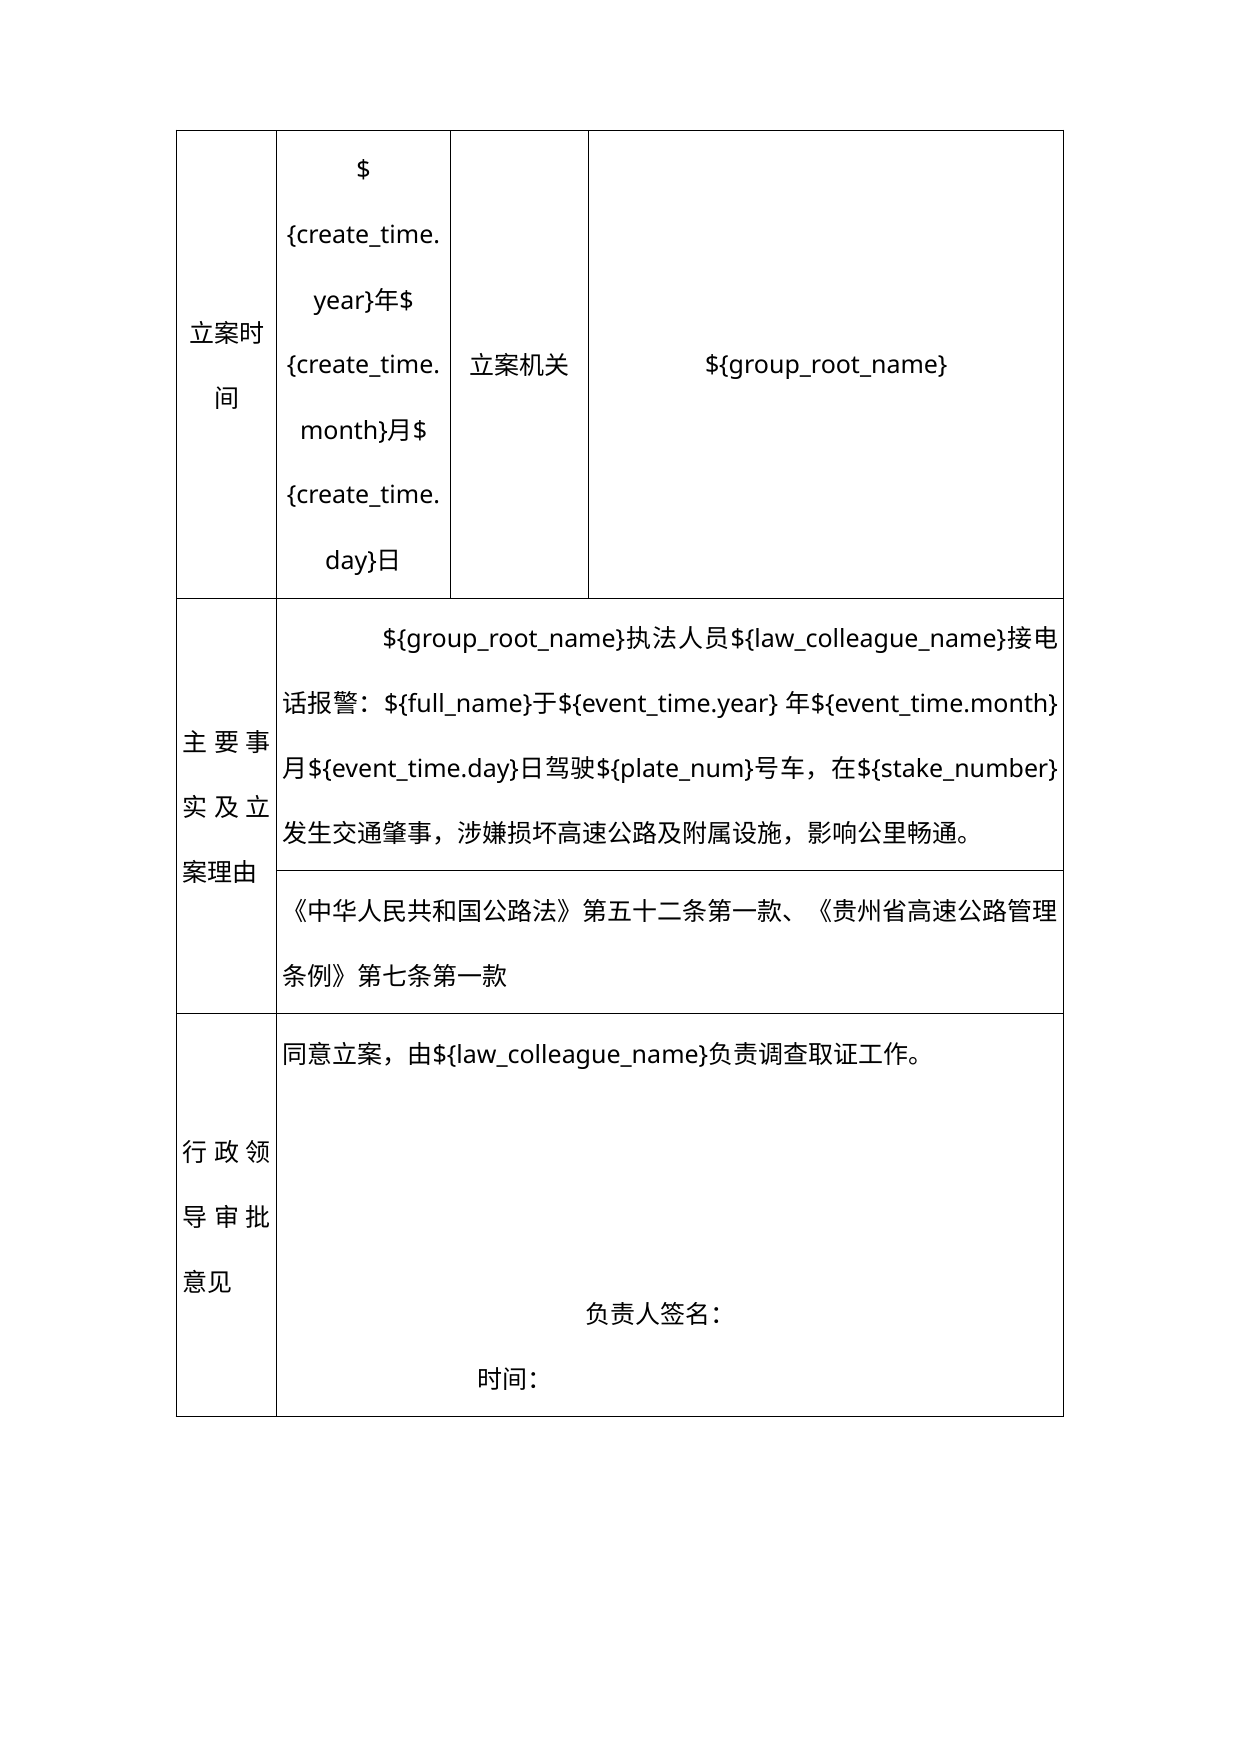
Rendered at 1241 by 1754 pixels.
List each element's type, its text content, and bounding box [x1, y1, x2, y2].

table_cell ${group_root_name} [589, 131, 1063, 597]
table_cell 立案机关 [451, 131, 588, 597]
table_cell ${create_time.year}年${create_time.month}月${create_time.day}日 [277, 131, 450, 597]
table_cell 行政领导审批意见 [177, 1014, 276, 1416]
table_cell 《中华人民共和国公路法》第五十二条第一款、《贵州省高速公路管理条例》第七条第一款 [277, 871, 1063, 1013]
table_cell 主要事实及立案理由 [177, 599, 276, 1013]
table_cell 同意立案，由${law_colleague_name}负责调查取证工作。 负责人签名： 时间： [277, 1014, 1063, 1416]
table_cell ${group_root_name}执法人员${law_colleague_name}接电话报警：${full_name}于${event_time.year} 年${event_time.month}月${event_time.day}日驾驶${plate_num}号车，在${stake_number}发生交通肇事，涉嫌损坏高速公路及附属设施，影响公里畅通。 [277, 599, 1063, 870]
table_cell 立案时间 [177, 131, 276, 597]
